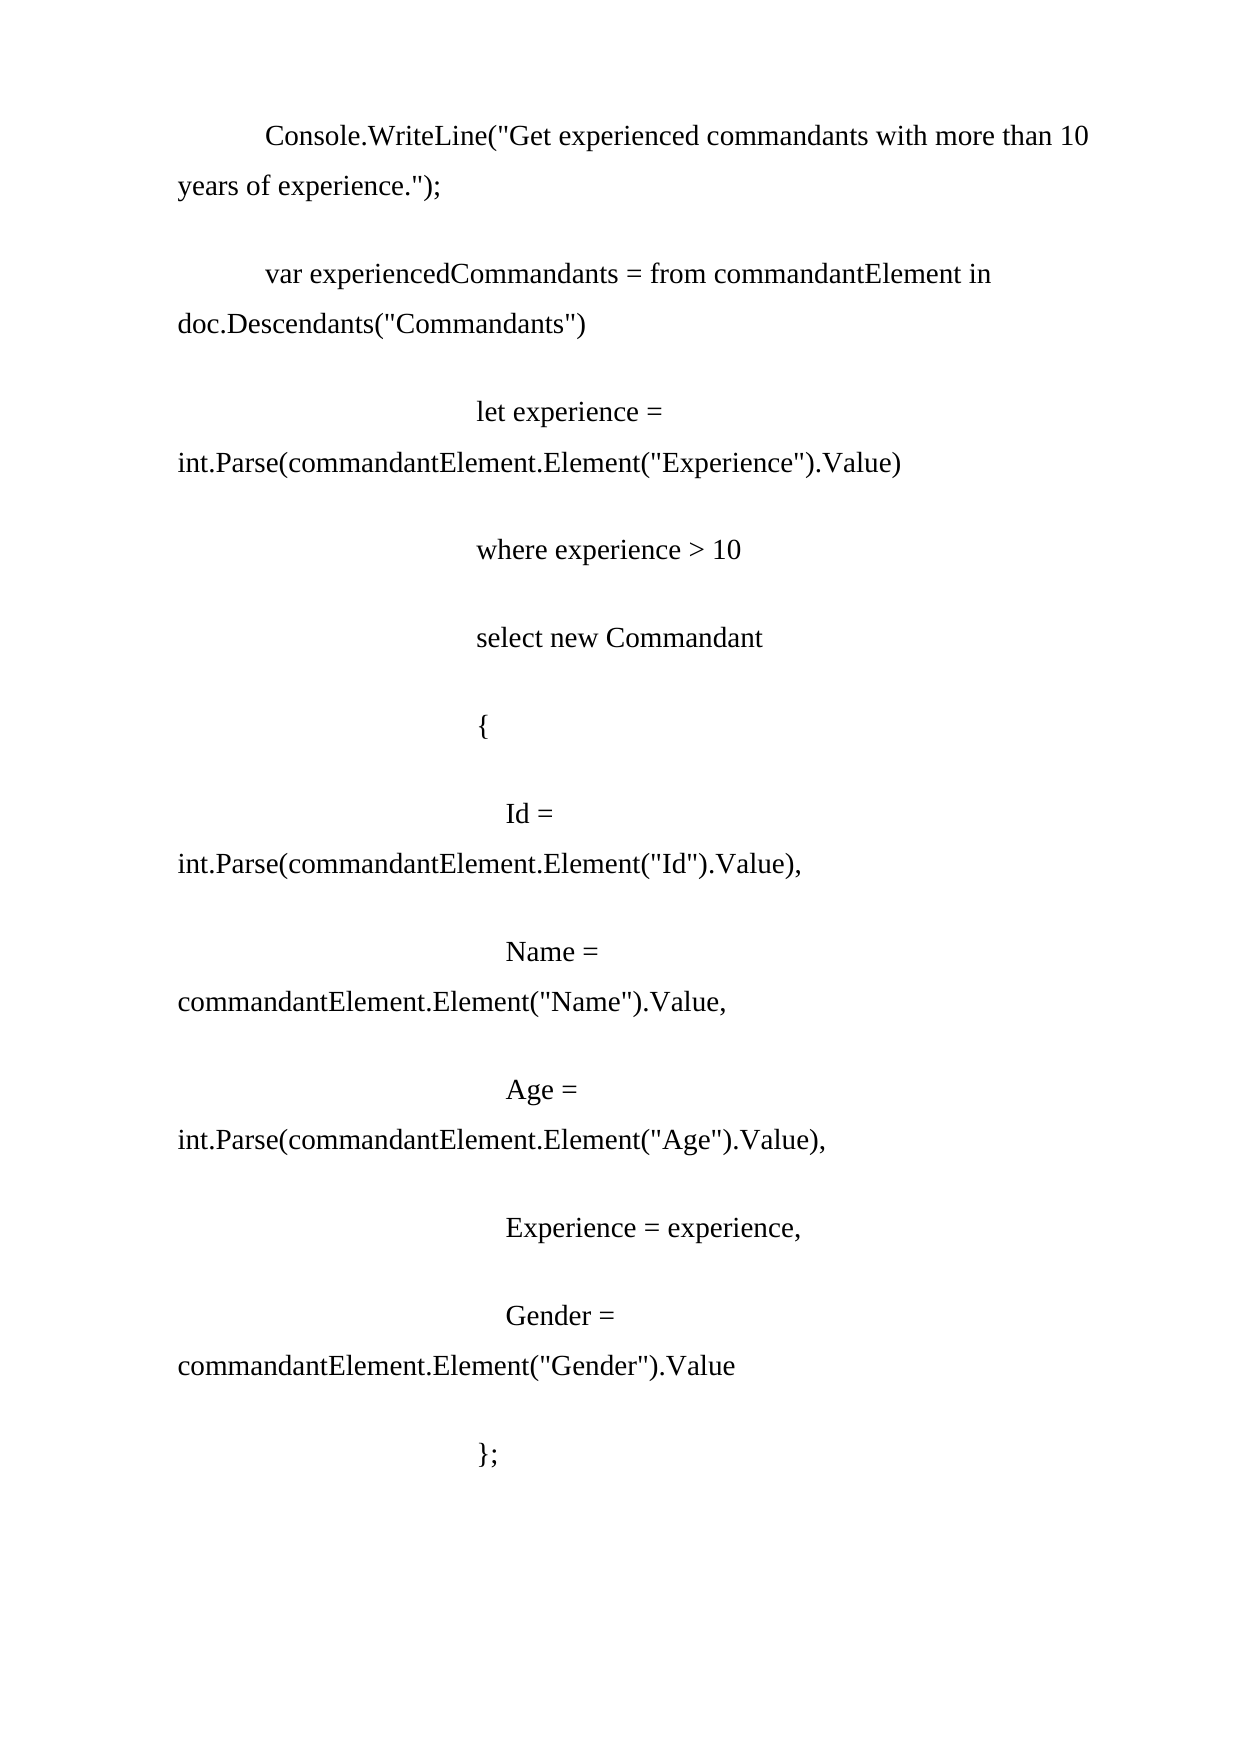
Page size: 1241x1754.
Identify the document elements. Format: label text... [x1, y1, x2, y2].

subtitle Name = commandantElement.Element("Name").Value, [177, 934, 1152, 1018]
subtitle Age = int.Parse(commandantElement.Element("Age").Value), [177, 1072, 1152, 1156]
subtitle let experience = int.Parse(commandantElement.Element("Experience").Value) [177, 394, 1152, 478]
subtitle { [177, 708, 1152, 742]
subtitle }; [177, 1436, 1152, 1470]
subtitle select new Commandant [177, 620, 1152, 654]
subtitle Console.WriteLine("Get experienced commandants with more than 10 years of experience."); [177, 118, 1152, 202]
subtitle Id = int.Parse(commandantElement.Element("Id").Value), [177, 796, 1152, 880]
subtitle Gender = commandantElement.Element("Gender").Value [177, 1298, 1152, 1382]
subtitle where experience > 10 [177, 532, 1152, 566]
subtitle var experiencedCommandants = from commandantElement in doc.Descendants("Commandants") [177, 256, 1152, 340]
subtitle Experience = experience, [177, 1210, 1152, 1244]
